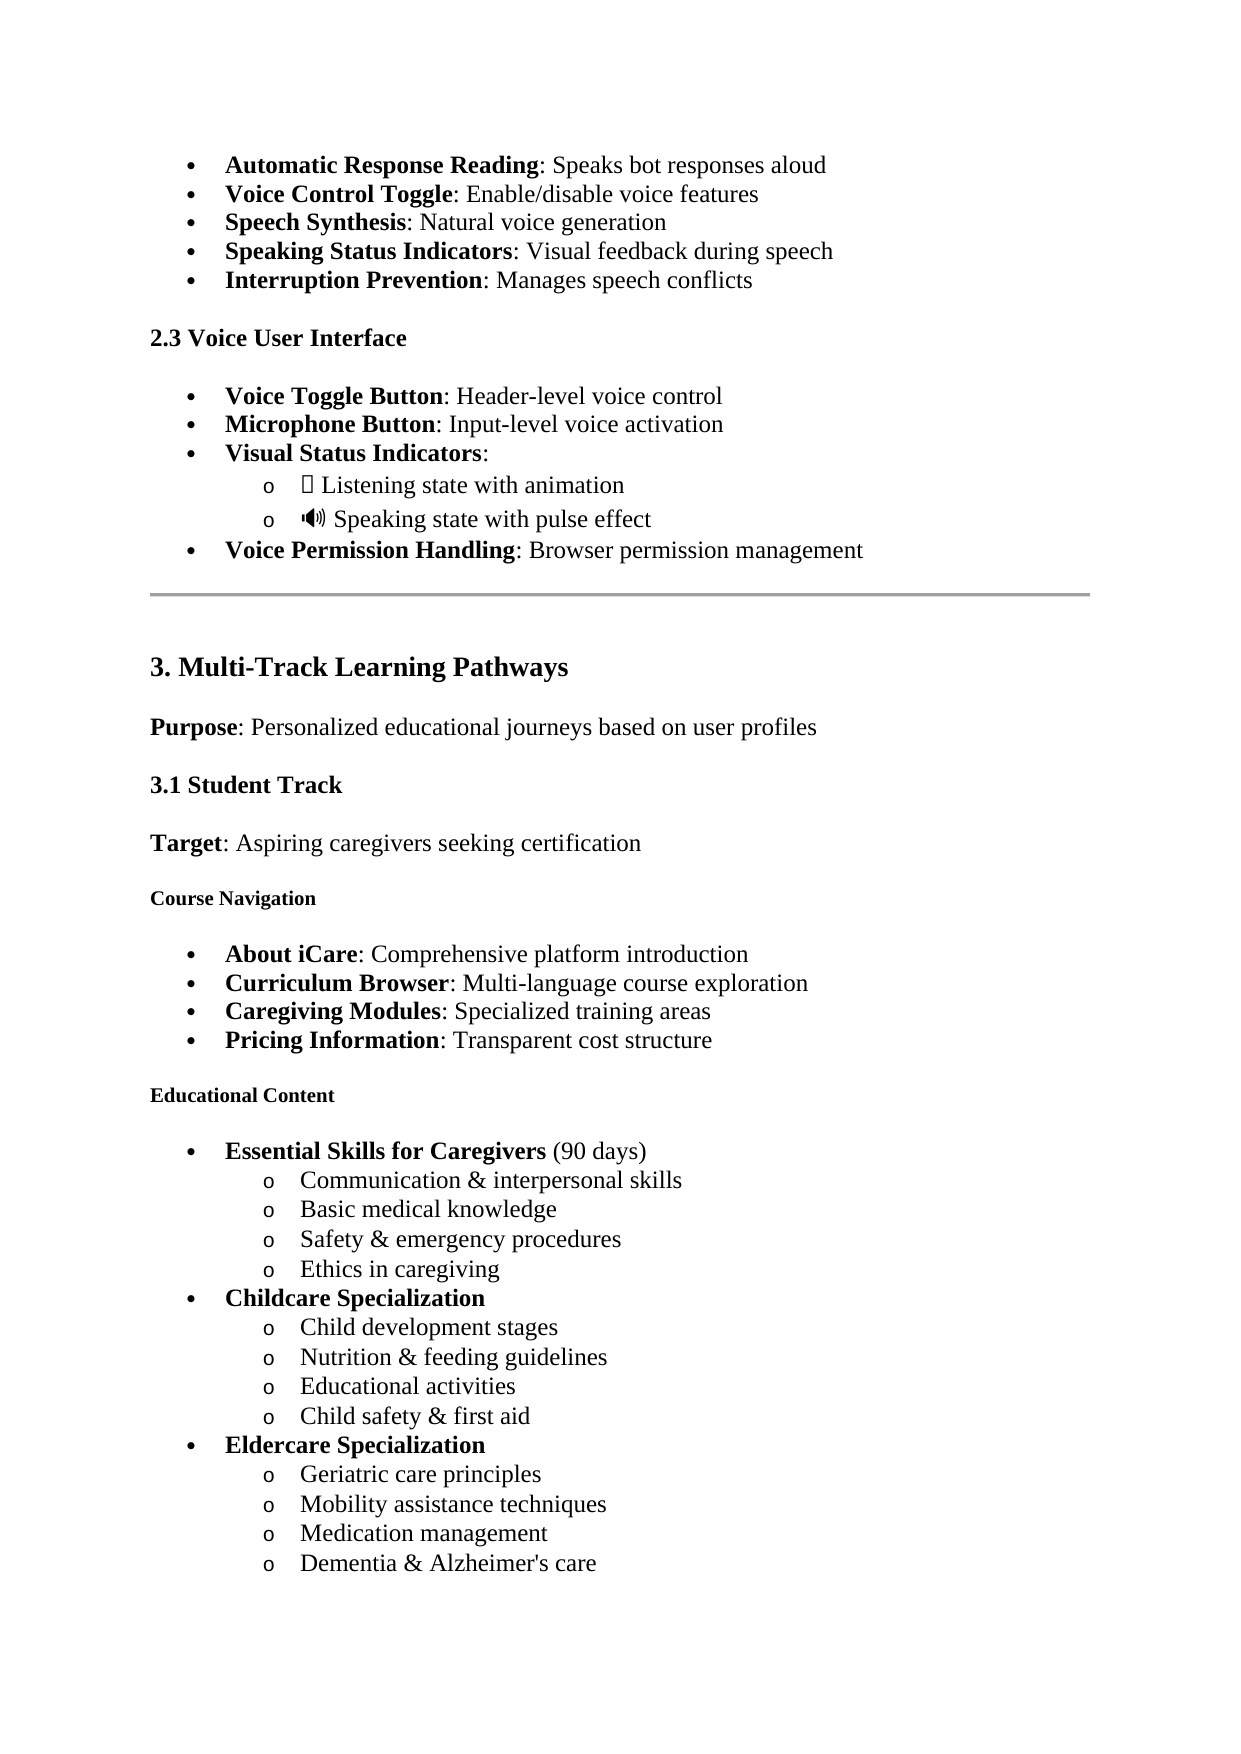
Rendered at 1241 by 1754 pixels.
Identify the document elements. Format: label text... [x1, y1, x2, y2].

list Essential Skills for Caregivers (90 days) [187, 1136, 1090, 1165]
text Target: Aspiring caregivers seeking certification [150, 828, 1090, 856]
list Educational activities [262, 1371, 1090, 1401]
list Interruption Prevention: Manages speech conflicts [187, 265, 1090, 294]
list Speaking Status Indicators: Visual feedback during speech [187, 236, 1090, 265]
list Medication management [262, 1518, 1090, 1548]
text 3.1 Student Track [150, 770, 1090, 798]
list Automatic Response Reading: Speaks bot responses aloud [187, 150, 1090, 179]
text Educational Content [150, 1083, 1090, 1107]
list Childcare Specialization [187, 1283, 1090, 1312]
list Voice Permission Handling: Browser permission management [187, 535, 1090, 564]
list Speech Synthesis: Natural voice generation [187, 207, 1090, 236]
list Curriculum Browser: Multi-language course exploration [187, 968, 1090, 996]
list Caregiving Modules: Specialized training areas [187, 996, 1090, 1025]
list Communication & interpersonal skills [262, 1165, 1090, 1194]
list Microphone Button: Input-level voice activation [187, 409, 1090, 438]
list Child safety & first aid [262, 1401, 1090, 1430]
list Geriatric care principles [262, 1459, 1090, 1489]
list About iCare: Comprehensive platform introduction [187, 939, 1090, 968]
text Purpose: Personalized educational journeys based on user profiles [150, 712, 1090, 741]
list Safety & emergency procedures [262, 1224, 1090, 1254]
list Dementia & Alzheimer's care [262, 1548, 1090, 1577]
list 🔊 Speaking state with pulse effect [262, 501, 1090, 535]
text Course Navigation [150, 886, 1090, 910]
list Ethics in caregiving [262, 1254, 1090, 1283]
list Voice Toggle Button: Header-level voice control [187, 381, 1090, 409]
list Basic medical knowledge [262, 1194, 1090, 1224]
list Child development stages [262, 1312, 1090, 1342]
list Nutrition & feeding guidelines [262, 1342, 1090, 1371]
list Mobility assistance techniques [262, 1489, 1090, 1518]
list Pricing Information: Transparent cost structure [187, 1025, 1090, 1054]
text 2.3 Voice User Interface [150, 323, 1090, 352]
list Voice Control Toggle: Enable/disable voice features [187, 179, 1090, 207]
list Visual Status Indicators: [187, 438, 1090, 467]
text 3. Multi-Track Learning Pathways [150, 650, 1090, 683]
list 🎤 Listening state with animation [262, 467, 1090, 501]
list Eldercare Specialization [187, 1430, 1090, 1459]
